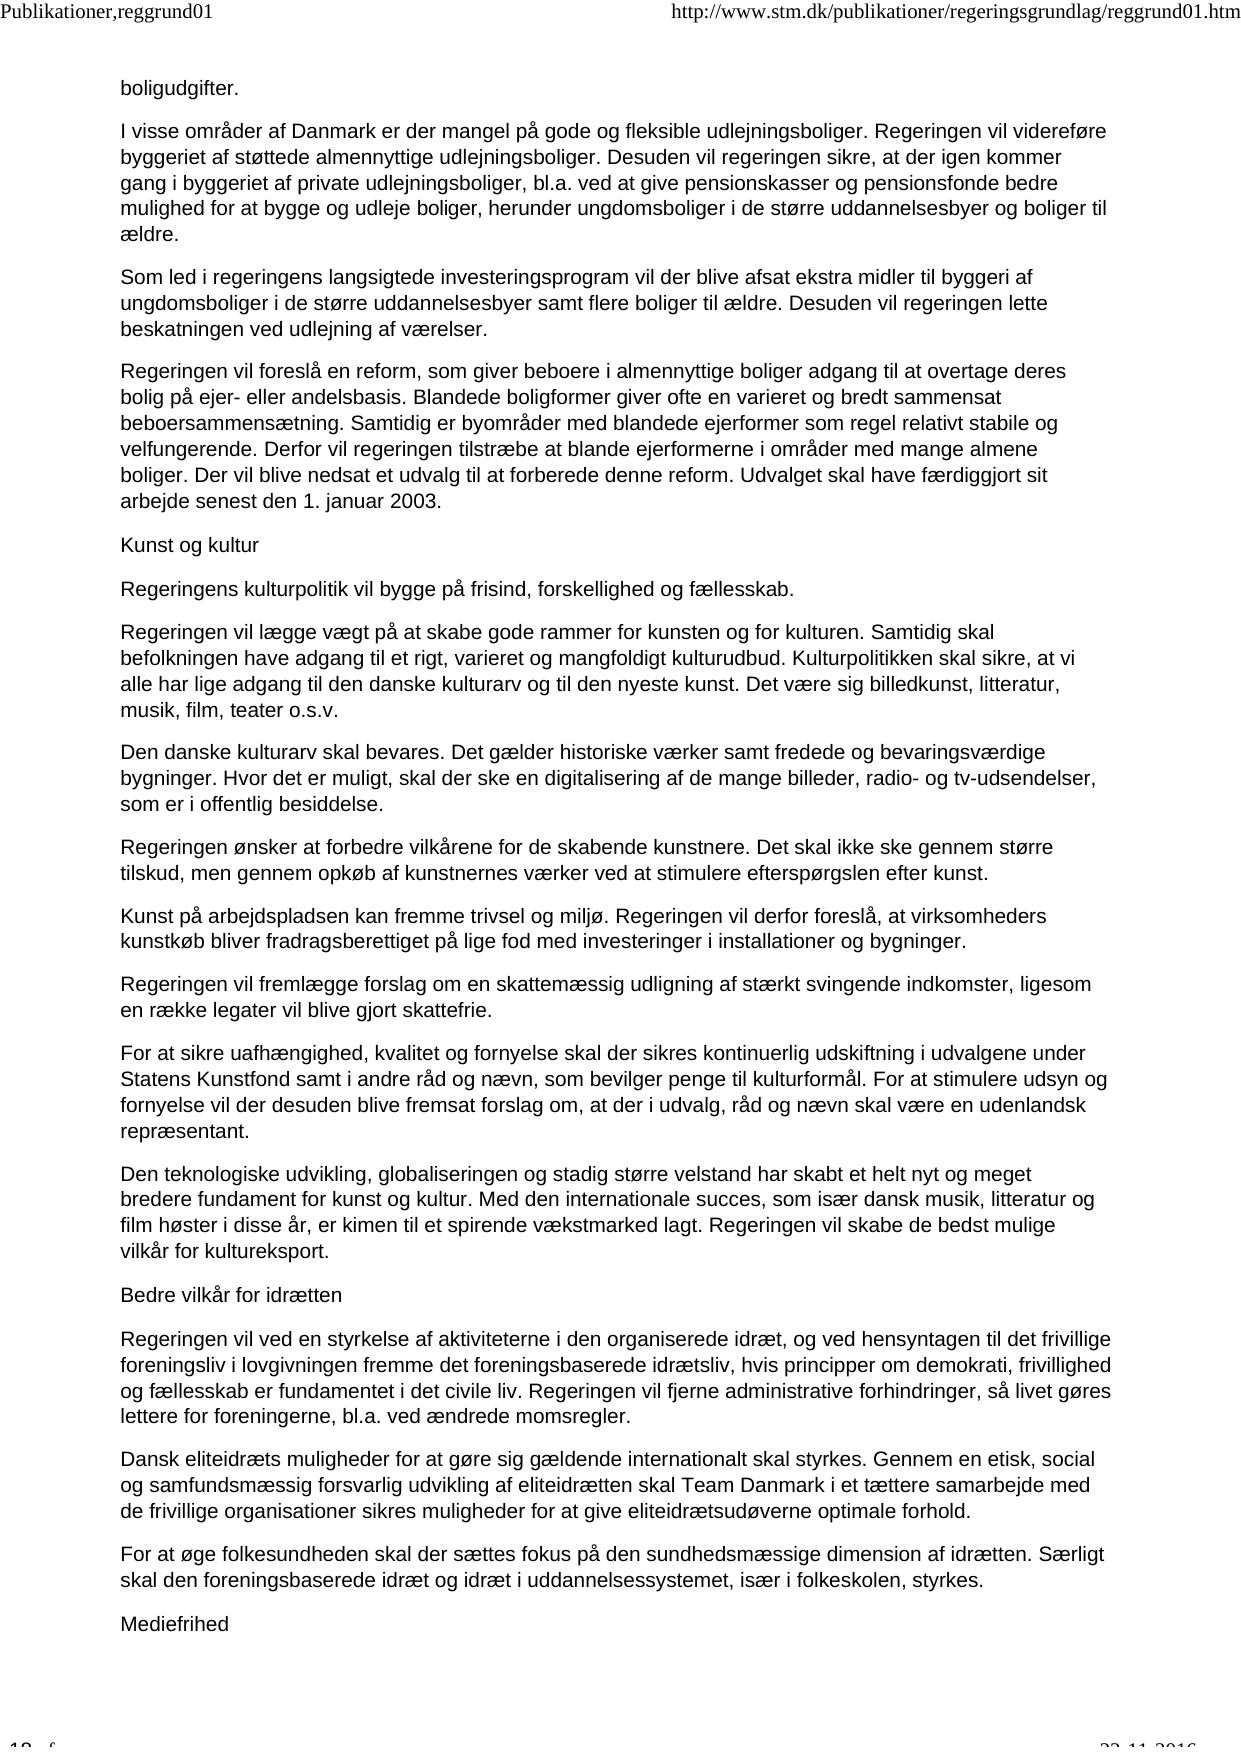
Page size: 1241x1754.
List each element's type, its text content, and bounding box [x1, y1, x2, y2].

text Den teknologiske udvikling, globaliseringen og stadig større velstand har skabt et helt nyt og meget bredere fundament for kunst og kultur. Med den internationale succes, som især dansk musik, litteratur og film høster i disse år, er kimen til et spirende vækstmarked lagt. Regeringen vil skabe de bedst mulige vilkår for kultureksport. [120, 1161, 1100, 1263]
text boligudgifter. [120, 75, 1240, 99]
text Mediefrihed [120, 1612, 1240, 1636]
text I visse områder af Danmark er der mangel på gode og fleksible udlejningsboliger. Regeringen vil videreføre byggeriet af støttede almennyttige udlejningsboliger. Desuden vil regeringen sikre, at der igen kommer gang i byggeriet af private udlejningsboliger, bl.a. ved at give pensionskasser og pensionsfonde bedre mulighed for at bygge og udleje boliger, herunder ungdomsboliger i de større uddannelsesbyer og boliger til ældre. [120, 119, 1109, 246]
text Som led i regeringens langsigtede investeringsprogram vil der blive afsat ekstra midler til byggeri af ungdomsboliger i de større uddannelsesbyer samt flere boliger til ældre. Desuden vil regeringen lette beskatningen ved udlejning af værelser. [120, 265, 1051, 340]
text Kunst og kultur [120, 532, 1240, 556]
text Regeringen vil foreslå en reform, som giver beboere i almennyttige boliger adgang til at overtage deres bolig på ejer- eller andelsbasis. Blandede boligformer giver ofte en varieret og bredt sammensat beboersammensætning. Samtidig er byområder med blandede ejerformer som regel relativt stabile og velfungerende. Derfor vil regeringen tilstræbe at blande ejerformerne i områder med mange almene boliger. Der vil blive nedsat et udvalg til at forberede denne reform. Udvalget skal have færdiggjort sit arbejde senest den 1. januar 2003. [120, 359, 1111, 512]
text Regeringen vil fremlægge forslag om en skattemæssig udligning af stærkt svingende indkomster, ligesom en række legater vil blive gjort skattefrie. [120, 972, 1111, 1022]
text Regeringens kulturpolitik vil bygge på frisind, forskellighed og fællesskab. [120, 577, 1240, 601]
text Dansk eliteidræts muligheder for at gøre sig gældende internationalt skal styrkes. Gennem en etisk, social og samfundsmæssig forsvarlig udvikling af eliteidrætten skal Team Danmark i et tættere samarbejde med de frivillige organisationer sikres muligheder for at give eliteidrætsudøverne optimale forhold. [120, 1447, 1098, 1523]
text Regeringen vil ved en styrkelse af aktiviteterne i den organiserede idræt, og ved hensyntagen til det frivillige foreningsliv i lovgivningen fremme det foreningsbaserede idrætsliv, hvis principper om demokrati, frivillighed og fællesskab er fundamentet i det civile liv. Regeringen vil fjerne administrative forhindringer, så livet gøres lettere for foreningerne, bl.a. ved ændrede momsregler. [120, 1327, 1114, 1428]
text For at øge folkesundheden skal der sættes fokus på den sundhedsmæssige dimension af idrætten. Særligt skal den foreningsbaserede idræt og idræt i uddannelsessystemet, især i folkeskolen, styrkes. [120, 1542, 1107, 1592]
text Regeringen vil lægge vægt på at skabe gode rammer for kunsten og for kulturen. Samtidig skal befolkningen have adgang til et rigt, varieret og mangfoldigt kulturudbud. Kulturpolitikken skal sikre, at vi alle har lige adgang til den danske kulturarv og til den nyeste kunst. Det være sig billedkunst, litteratur, musik, film, teater o.s.v. [120, 620, 1078, 721]
text Kunst på arbejdspladsen kan fremme trivsel og miljø. Regeringen vil derfor foreslå, at virksomheders kunstkøb bliver fradragsberettiget på lige fod med investeringer i installationer og bygninger. [120, 903, 1049, 953]
text Den danske kulturarv skal bevares. Det gælder historiske værker samt fredede og bevaringsværdige bygninger. Hvor det er muligt, skal der ske en digitalisering af de mange billeder, radio- og tv-udsendelser, som er i offentlig besiddelse. [120, 740, 1111, 816]
text Regeringen ønsker at forbedre vilkårene for de skabende kunstnere. Det skal ikke ske gennem større tilskud, men gennem opkøb af kunstnernes værker ved at stimulere efterspørgslen efter kunst. [120, 835, 1056, 884]
text Bedre vilkår for idrætten [120, 1283, 1240, 1307]
text For at sikre uafhængighed, kvalitet og fornyelse skal der sikres kontinuerlig udskiftning i udvalgene under Statens Kunstfond samt i andre råd og nævn, som bevilger penge til kulturformål. For at stimulere udsyn og fornyelse vil der desuden blive fremsat forslag om, at der i udvalg, råd og nævn skal være en udenlandsk repræsentant. [120, 1041, 1111, 1142]
